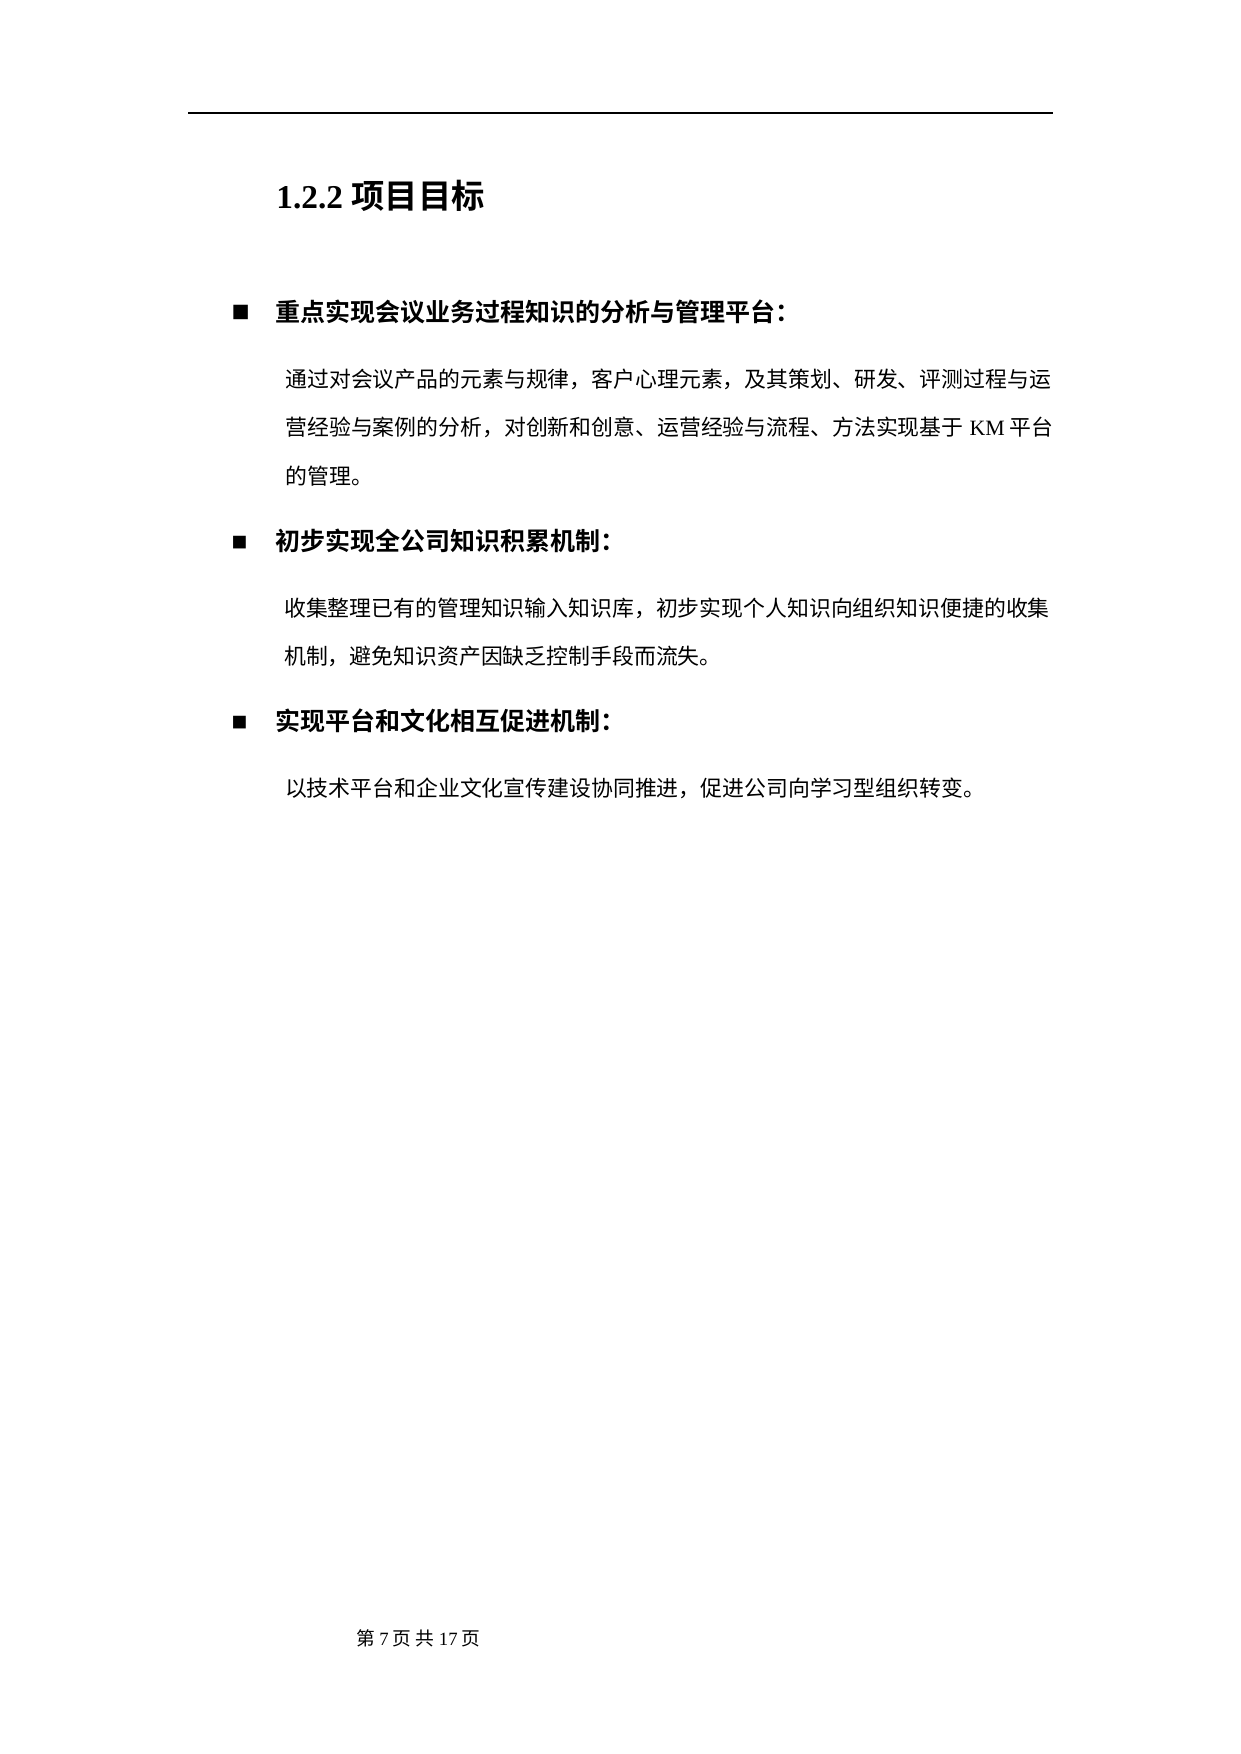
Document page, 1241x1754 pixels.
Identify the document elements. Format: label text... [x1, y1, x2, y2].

text 通过对会议产品的元素与规律，客户心理元素，及其策划、研发、评测过程与运营经验与案例的分析，对创新和创意、运营经验与流程、方法实现基于KM平台的管理。 [285, 361, 1053, 491]
list 实现平台和文化相互促进机制： [231, 687, 1053, 752]
list 初步实现全公司知识积累机制： [231, 507, 1053, 572]
text 以技术平台和企业文化宣传建设协同推进，促进公司向学习型组织转变。 [231, 770, 1053, 803]
text 收集整理已有的管理知识输入知识库，初步实现个人知识向组织知识便捷的收集机制，避免知识资产因缺乏控制手段而流失。 [284, 590, 1053, 671]
list 重点实现会议业务过程知识的分析与管理平台： [231, 278, 1053, 343]
subtitle 项目目标 [276, 162, 1053, 227]
